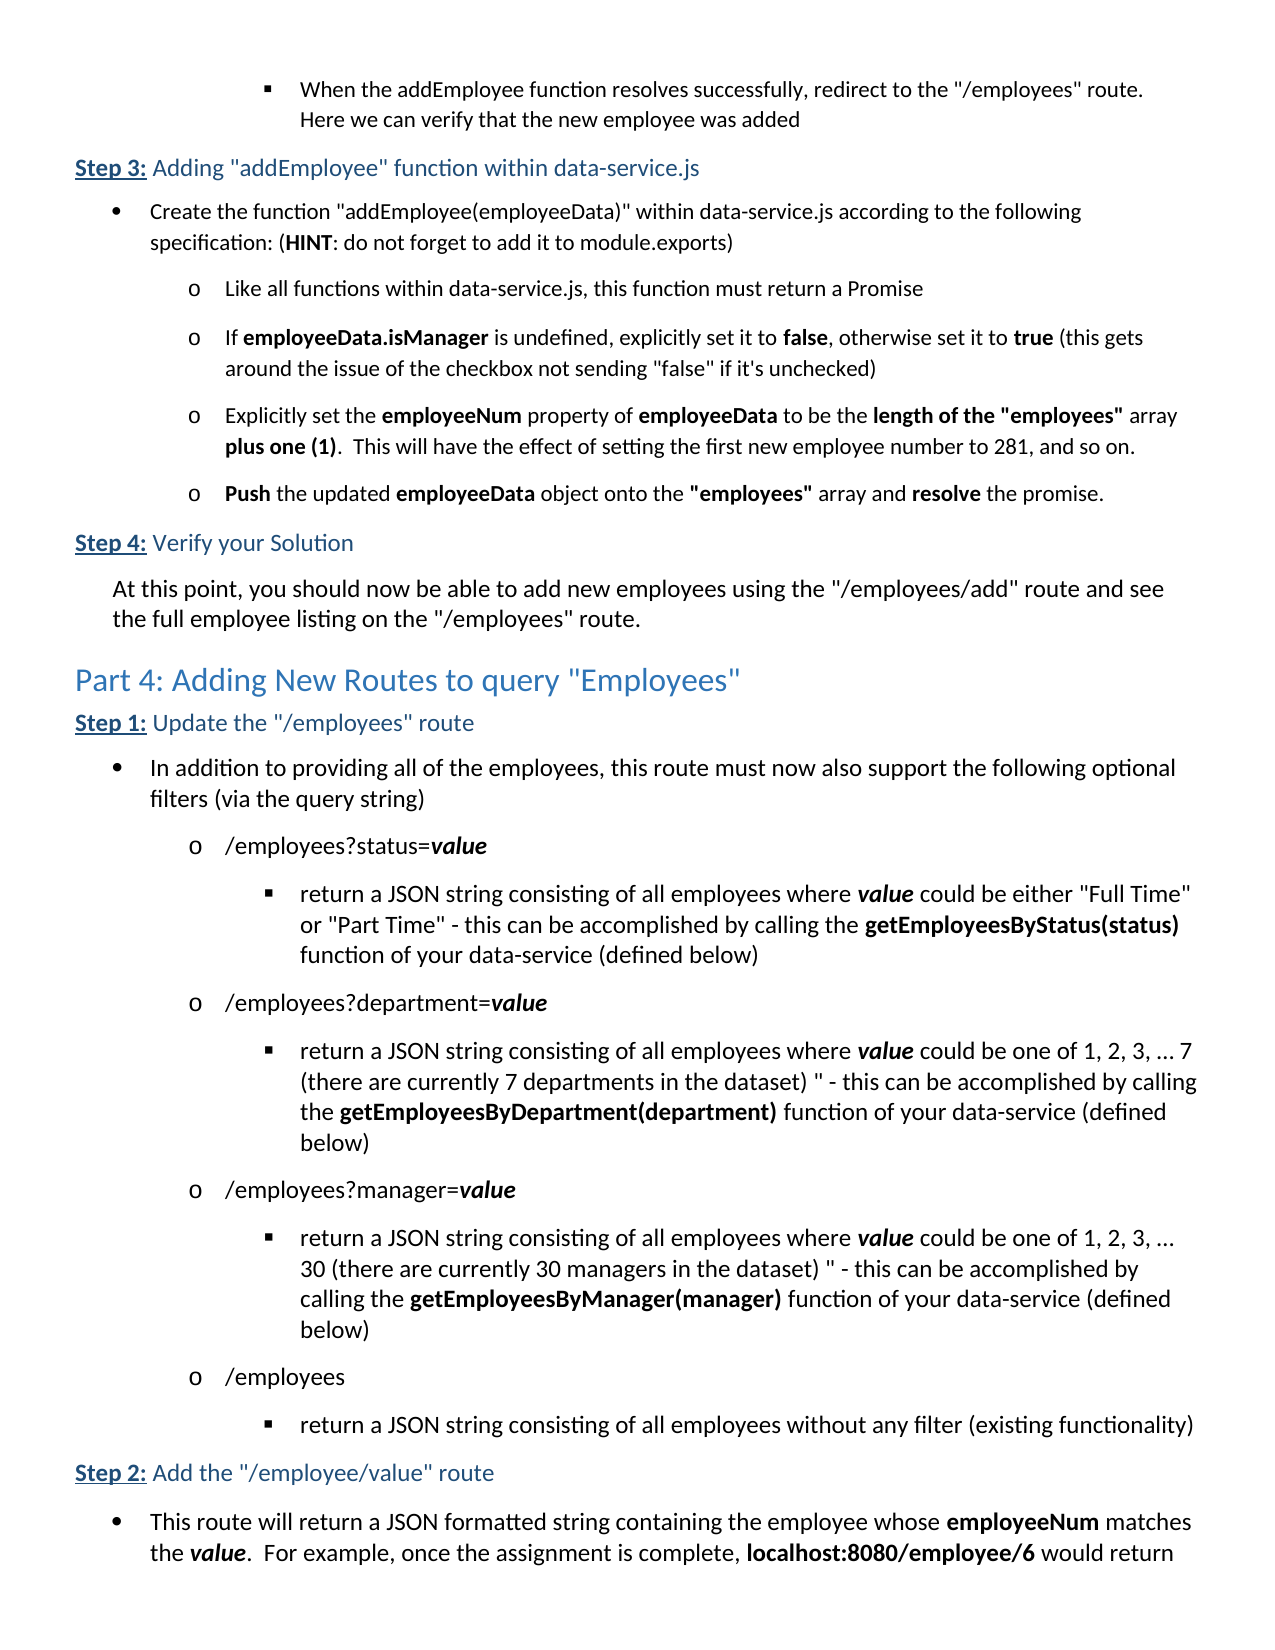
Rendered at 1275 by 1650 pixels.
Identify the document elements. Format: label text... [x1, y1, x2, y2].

list Like all functions within data-service.js, this function must return a Promise [187, 274, 1200, 304]
list /employees?department=value [188, 987, 1200, 1018]
list Create the function "addEmployee(employeeData)" within data-service.js according to the following specification: (HINT: do not forget to add it to module.exports) [112, 197, 1200, 256]
subtitle Step 1: Update the "/employees" route [75, 707, 1200, 737]
list /employees?manager=value [188, 1174, 1200, 1206]
list In addition to providing all of the employees, this route must now also support the following optional filters (via the query string) [113, 752, 1200, 813]
subtitle Step 2: Add the "/employee/value" route [75, 1457, 1200, 1487]
list /employees?status=value [188, 830, 1200, 862]
list If employeeData.isManager is undefined, explicitly set it to false, otherwise set it to true (this gets around the issue of the checkbox not sending "false" if it's unchecked) [187, 323, 1200, 382]
subtitle Part 4: Adding New Routes to query "Employees" [75, 659, 1200, 699]
subtitle Step 3: Adding "addEmployee" function within data-service.js [75, 152, 1200, 183]
list return a JSON string consisting of all employees where value could be either "Full Time" or "Part Time" - this can be accomplished by calling the getEmployeesByStatus(status) function of your data-service (defined below) [263, 878, 1200, 970]
list return a JSON string consisting of all employees where value could be one of 1, 2, 3, … 7 (there are currently 7 departments in the dataset) " - this can be accomplished by calling the getEmployeesByDepartment(department) function of your data-service (defined below) [263, 1035, 1200, 1157]
list /employees [188, 1361, 1200, 1393]
list Push the updated employeeData object onto the "employees" array and resolve the promise. [187, 479, 1200, 508]
text At this point, you should now be able to add new employees using the "/employees/add" route and see the full employee listing on the "/employees" route. [112, 573, 1200, 634]
list return a JSON string consisting of all employees where value could be one of 1, 2, 3, … 30 (there are currently 30 managers in the dataset) " - this can be accomplished by calling the getEmployeesByManager(manager) function of your data-service (defined below) [263, 1222, 1200, 1344]
list When the addEmployee function resolves successfully, redirect to the "/employees" route. Here we can verify that the new employee was added [262, 75, 1200, 133]
list return a JSON string consisting of all employees without any filter (existing functionality) [262, 1409, 1200, 1440]
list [112, 1506, 1200, 1567]
list Explicitly set the employeeNum property of employeeData to be the length of the "employees" array plus one (1). This will have the effect of setting the first new employee number to 281, and so on. [187, 401, 1200, 460]
subtitle Step 4: Verify your Solution [75, 527, 1200, 558]
